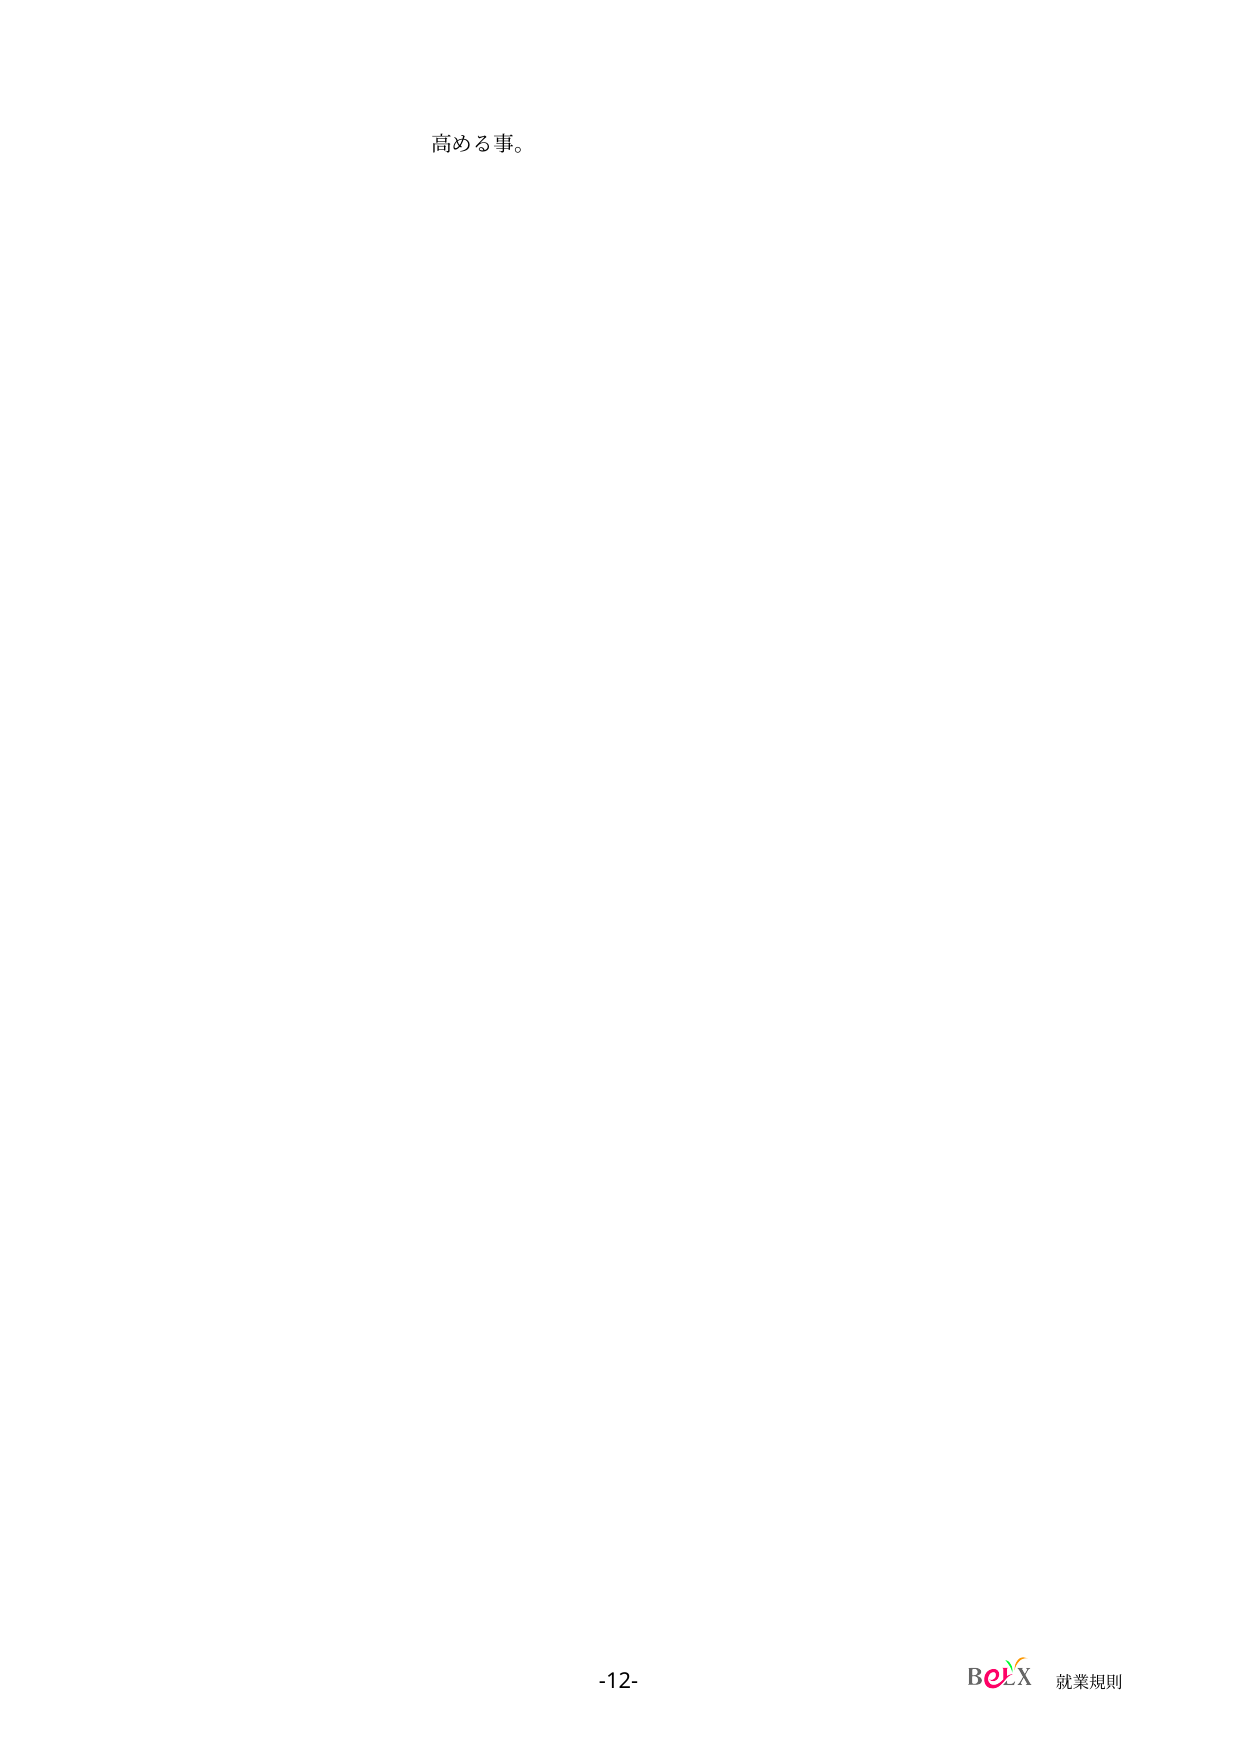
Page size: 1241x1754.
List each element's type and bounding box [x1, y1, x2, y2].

list [384, 127, 1122, 158]
picture [966, 1656, 1034, 1689]
